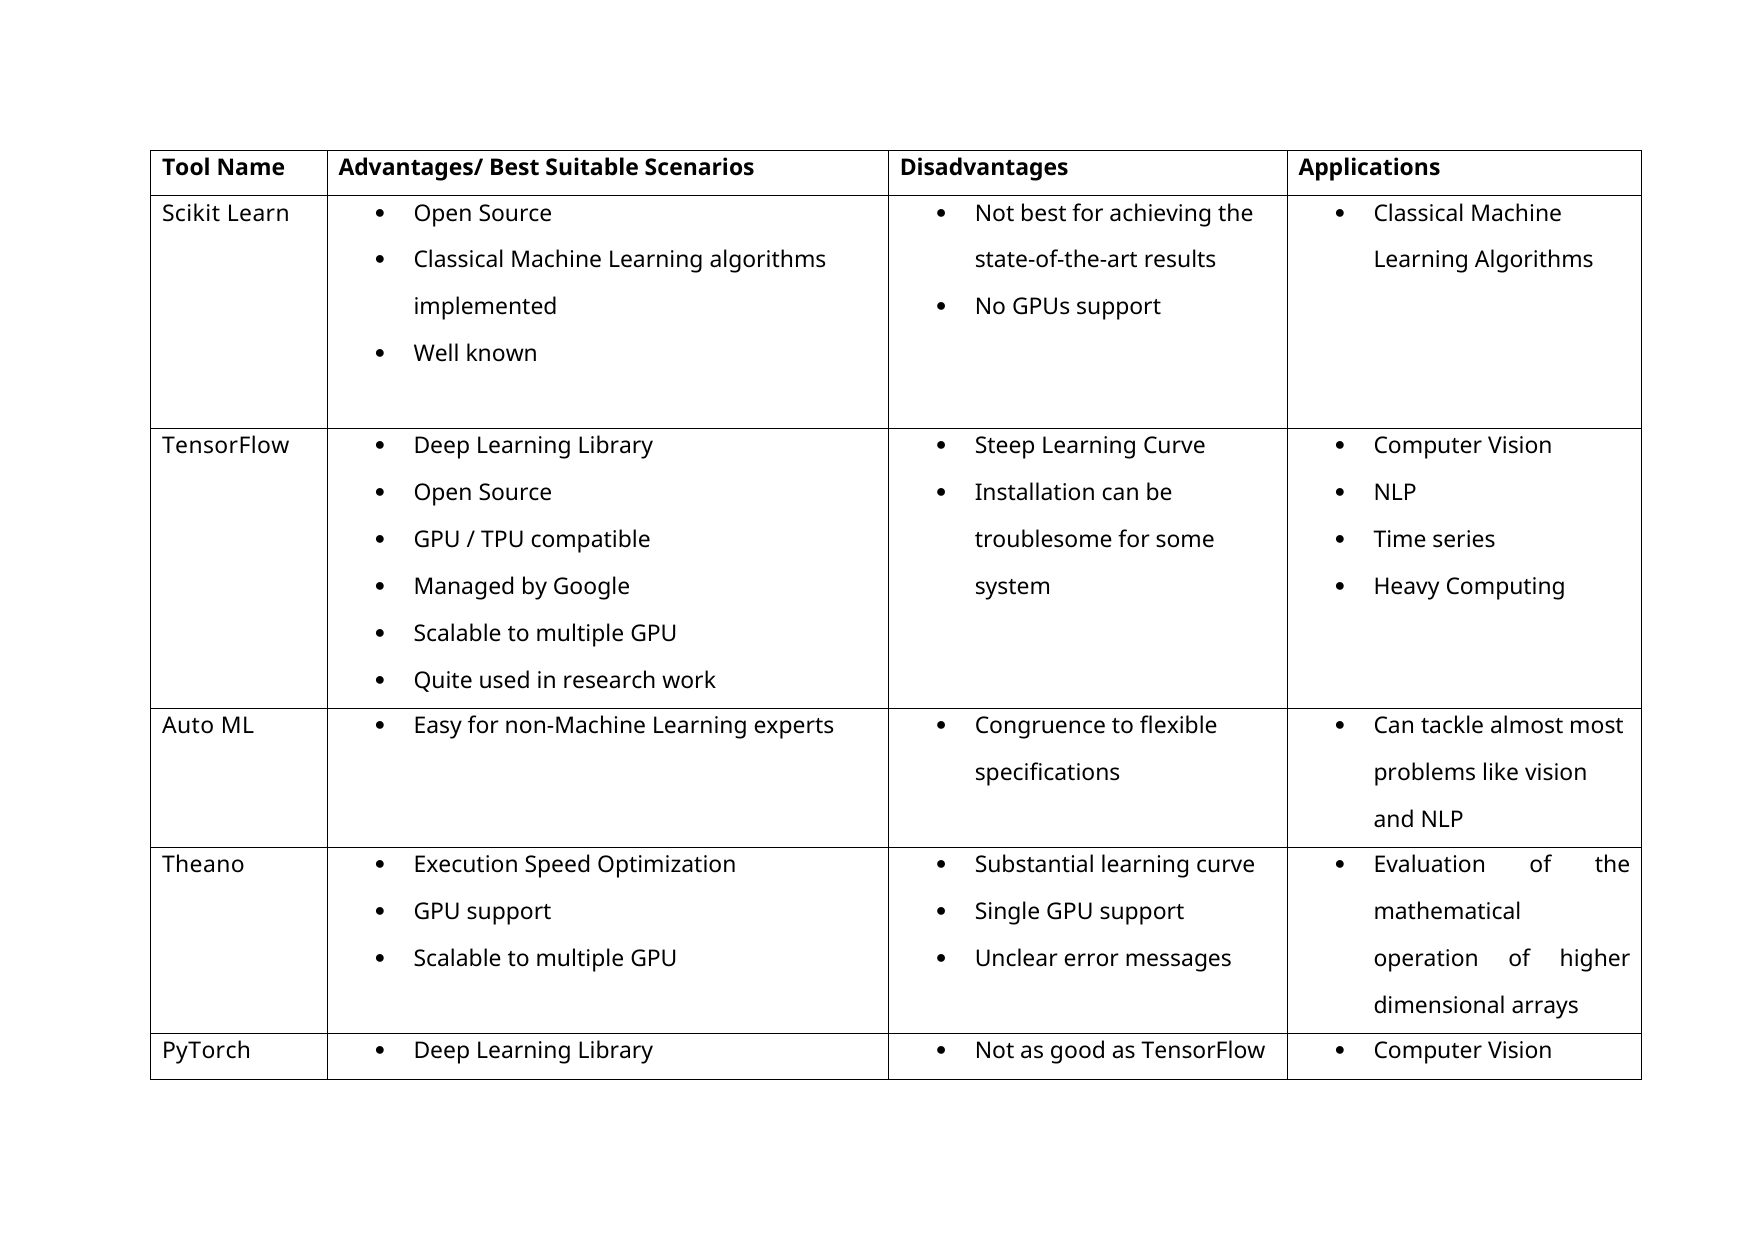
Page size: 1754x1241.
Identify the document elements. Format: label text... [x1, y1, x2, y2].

table_cell Scikit Learn [151, 196, 327, 428]
table_cell Theano [151, 848, 327, 1033]
table_cell Open Source Classical Machine Learning algorithms implemented Well known [328, 196, 888, 428]
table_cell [1288, 1034, 1641, 1079]
table_header Applications [1288, 151, 1641, 195]
table_cell Congruence to flexible specifications [889, 709, 1287, 847]
table_cell Auto ML [151, 709, 327, 847]
table_cell Not best for achieving the state-of-the-art results No GPUs support [889, 196, 1287, 428]
table_cell Easy for non-Machine Learning experts [328, 709, 888, 847]
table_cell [889, 1034, 1287, 1079]
table_cell Classical Machine Learning Algorithms [1288, 196, 1641, 428]
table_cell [328, 1034, 888, 1079]
table_cell Execution Speed Optimization GPU support Scalable to multiple GPU [328, 848, 888, 1033]
table_header Advantages/ Best Suitable Scenarios [328, 151, 888, 195]
table_cell Substantial learning curve Single GPU support Unclear error messages [889, 848, 1287, 1033]
table_cell Steep Learning Curve Installation can be troublesome for some system [889, 429, 1287, 708]
table_cell Can tackle almost most problems like vision and NLP [1288, 709, 1641, 847]
table_cell Evaluation of the mathematical operation of higher dimensional arrays [1288, 848, 1641, 1033]
table_cell TensorFlow [151, 429, 327, 708]
table_cell Deep Learning Library Open Source GPU / TPU compatible Managed by Google Scalable to multiple GPU Quite used in research work [328, 429, 888, 708]
table_cell PyTorch [151, 1034, 327, 1079]
table_header Disadvantages [889, 151, 1287, 195]
table_header Tool Name [151, 151, 327, 195]
table_cell Computer Vision NLP Time series Heavy Computing [1288, 429, 1641, 708]
